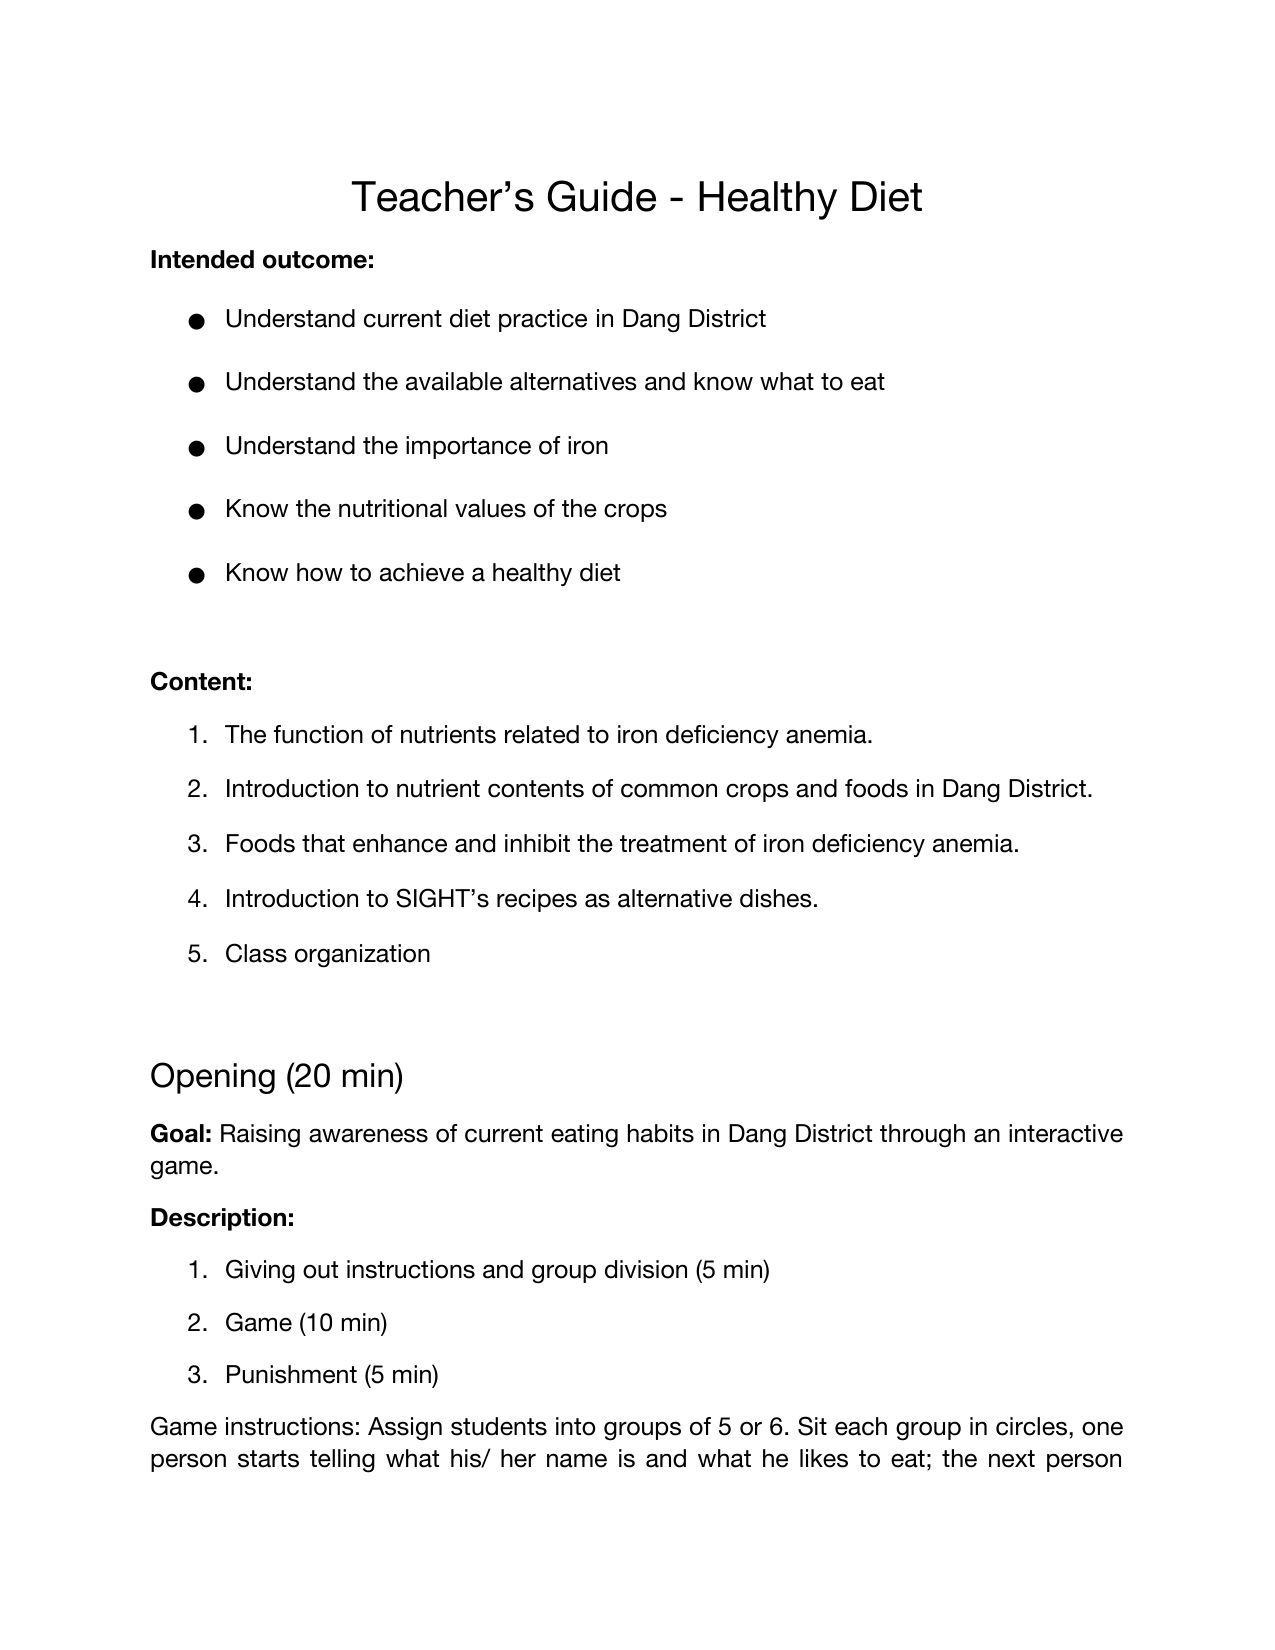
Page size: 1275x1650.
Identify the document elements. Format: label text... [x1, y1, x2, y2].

list Know the nutritional values of the crops [187, 487, 1125, 530]
list Foods that enhance and inhibit the treatment of iron deficiency anemia. [187, 828, 1125, 860]
list Class organization [187, 938, 1125, 969]
list The function of nutrients related to iron deficiency anemia. [187, 719, 1125, 750]
list Game (10 min) [187, 1307, 1125, 1338]
list Giving out instructions and group division (5 min) [187, 1254, 1125, 1286]
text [150, 1411, 1125, 1474]
text Teacher’s Guide - Healthy Diet [150, 171, 1125, 223]
list Understand current diet practice in Dang District [187, 296, 1125, 339]
list Introduction to nutrient contents of common crops and foods in Dang District. [187, 773, 1125, 805]
list Punishment (5 min) [187, 1359, 1125, 1390]
text Intended outcome: [150, 244, 1125, 276]
text Opening (20 min) [150, 1056, 1125, 1097]
text Description: [150, 1202, 1125, 1233]
text Goal: Raising awareness of current eating habits in Dang District through an interactive game. [150, 1118, 1125, 1181]
list Understand the importance of iron [187, 423, 1125, 466]
list Know how to achieve a healthy diet [187, 551, 1125, 593]
list Introduction to SIGHT’s recipes as alternative dishes. [187, 883, 1125, 914]
list Understand the available alternatives and know what to eat [187, 360, 1125, 403]
text Content: [150, 666, 1125, 698]
